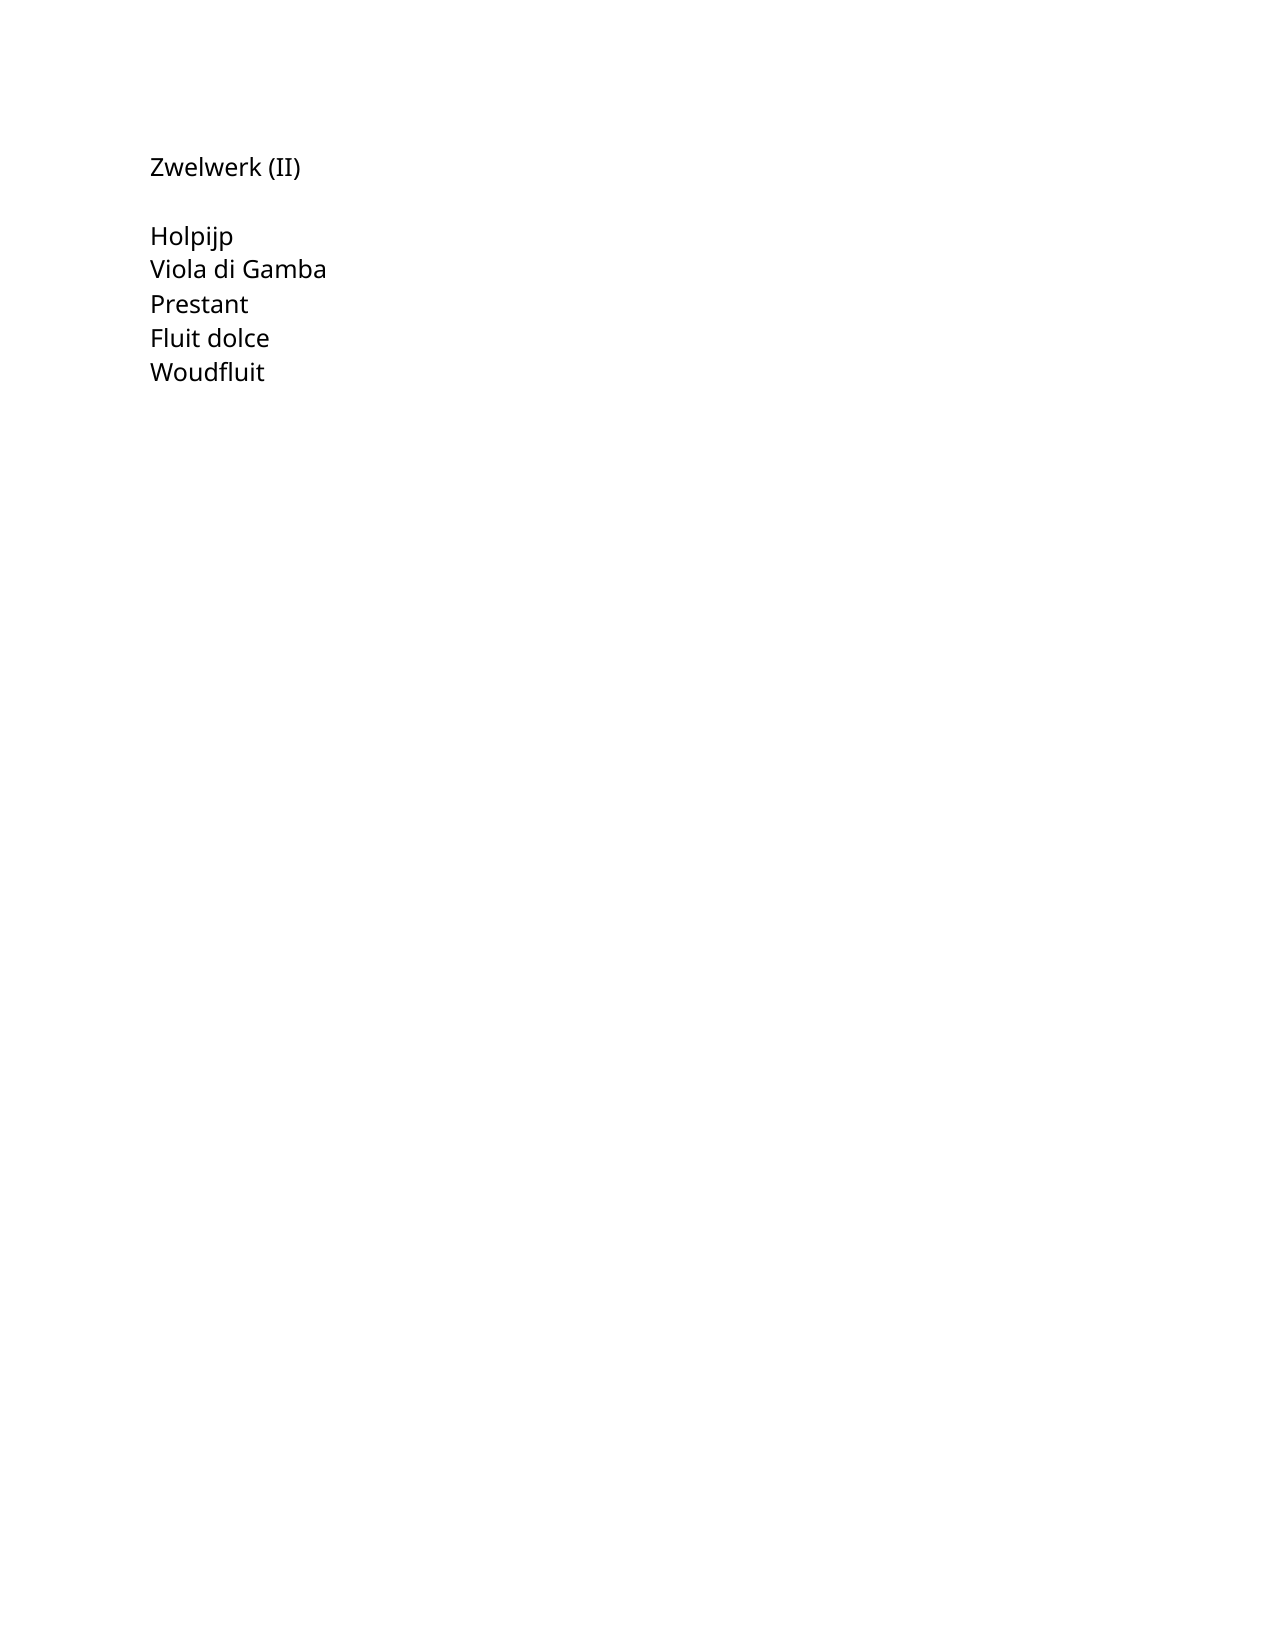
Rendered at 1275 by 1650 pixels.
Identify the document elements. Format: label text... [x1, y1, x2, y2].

text Viola di Gamba [150, 252, 1125, 286]
text Prestant [150, 286, 1125, 320]
text Fluit dolce [150, 320, 1125, 354]
text Woudfluit [150, 354, 1125, 388]
text Holpijp [150, 218, 1125, 252]
text Zwelwerk (II) [150, 150, 1125, 184]
